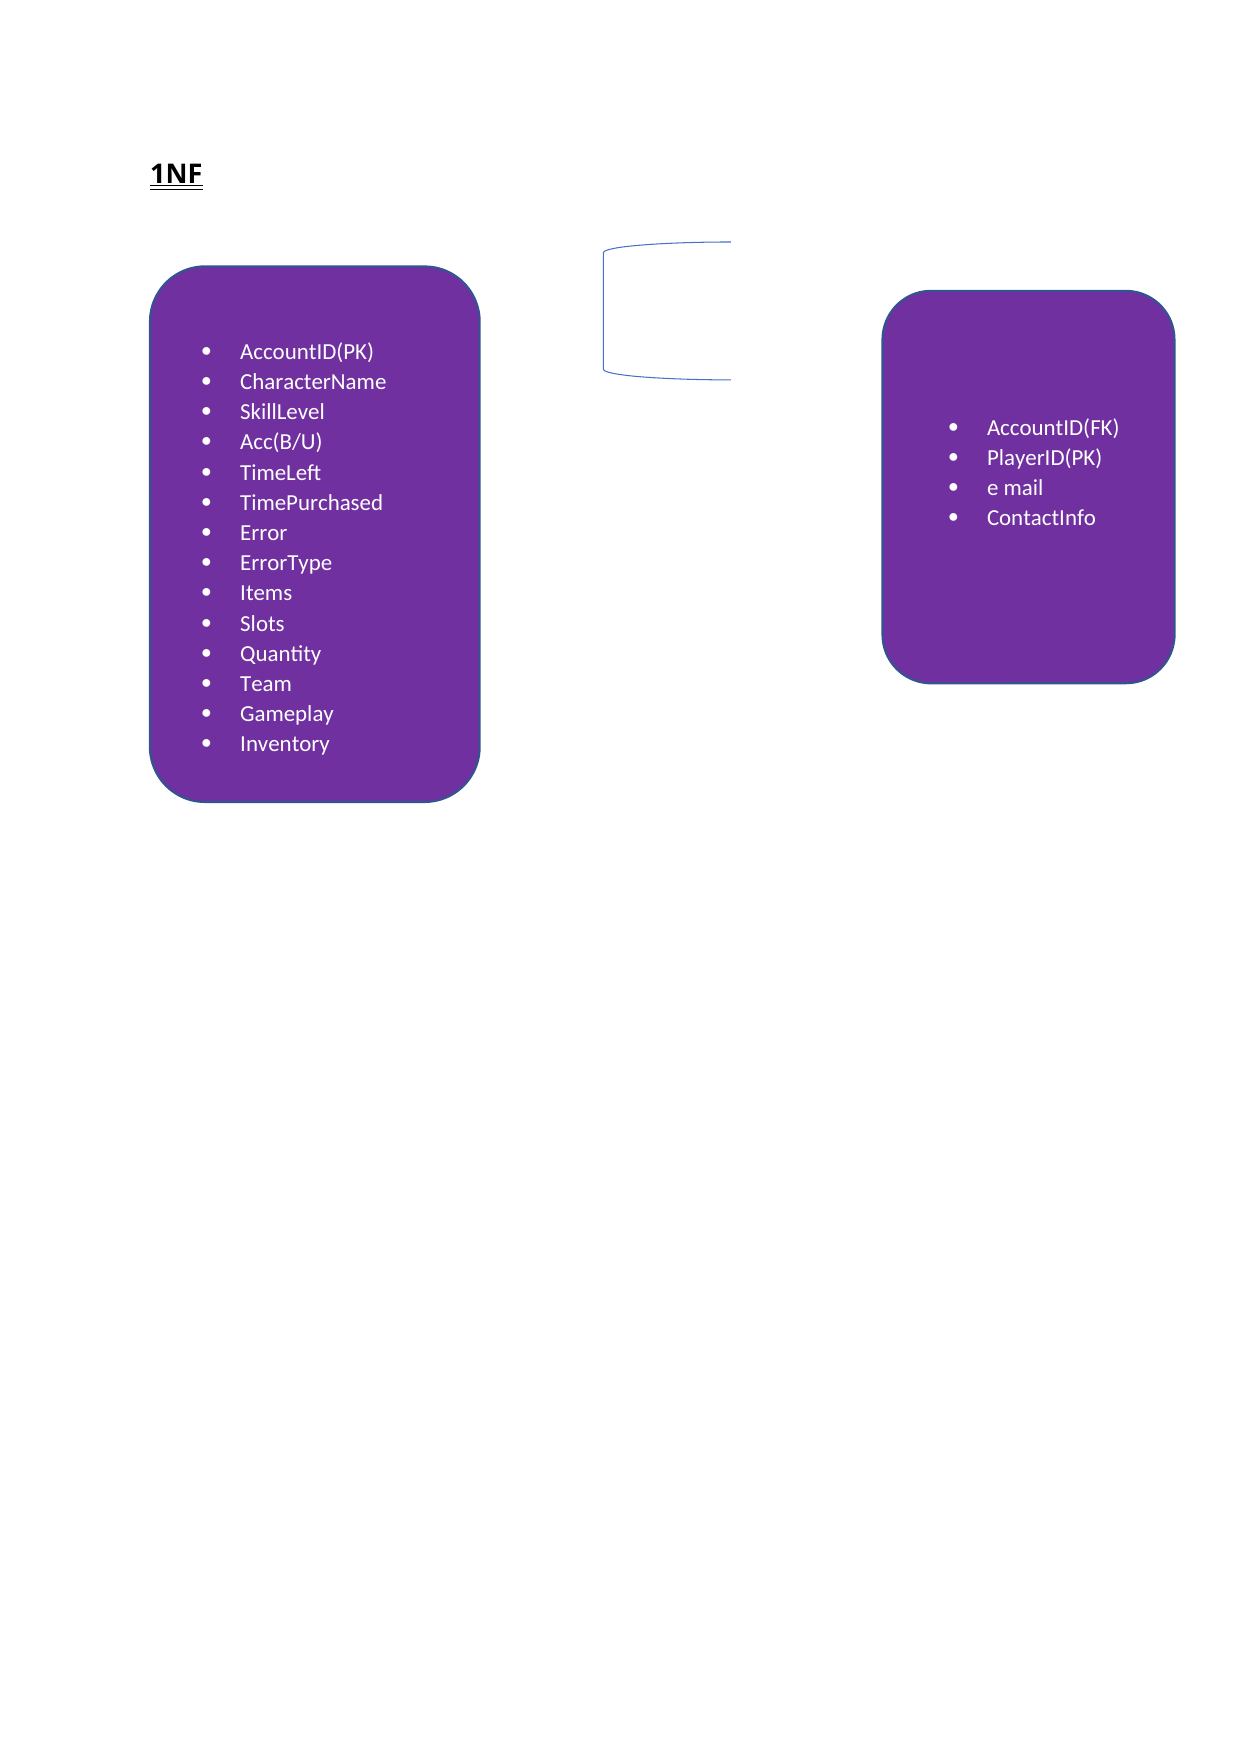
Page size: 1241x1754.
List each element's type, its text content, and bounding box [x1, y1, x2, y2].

subtitle 1NF [150, 154, 1090, 191]
